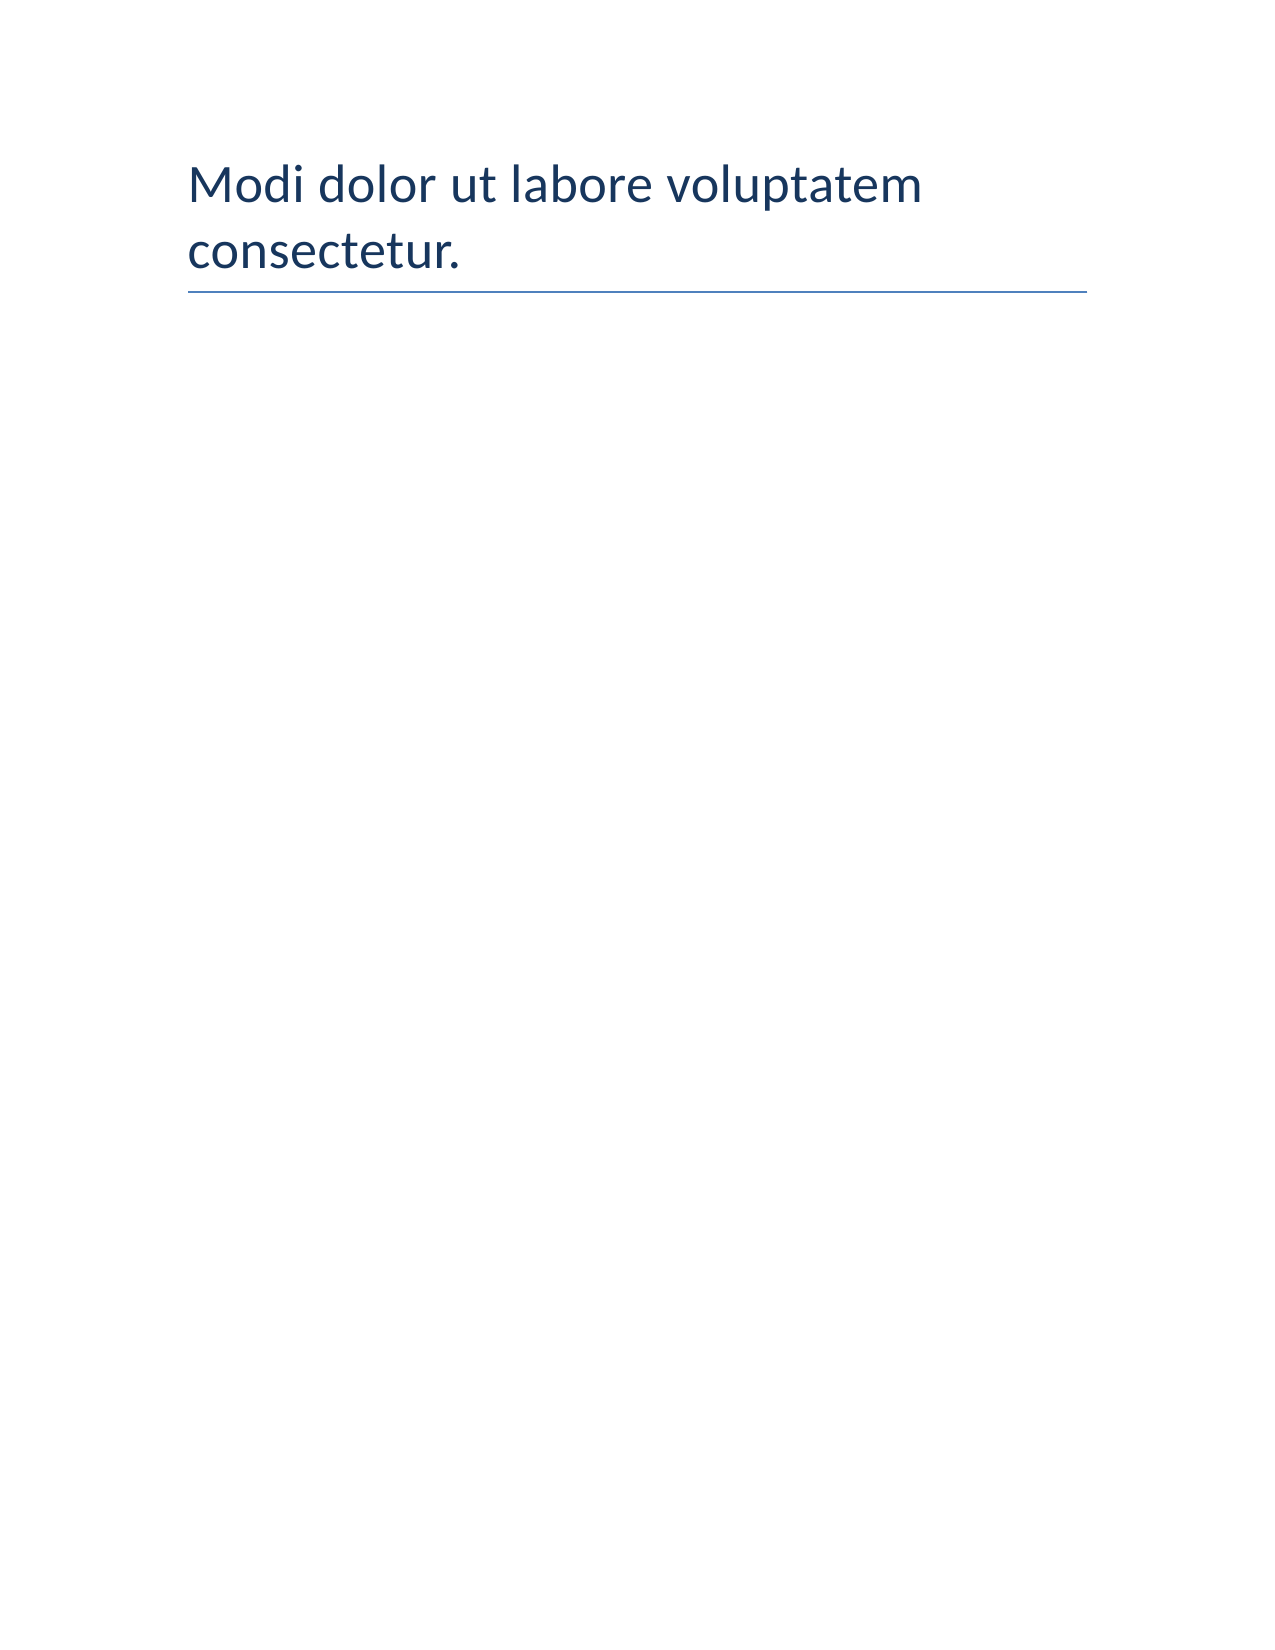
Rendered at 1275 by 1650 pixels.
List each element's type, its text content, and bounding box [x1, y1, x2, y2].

title Modi dolor ut labore voluptatem consectetur. [187, 150, 1087, 293]
